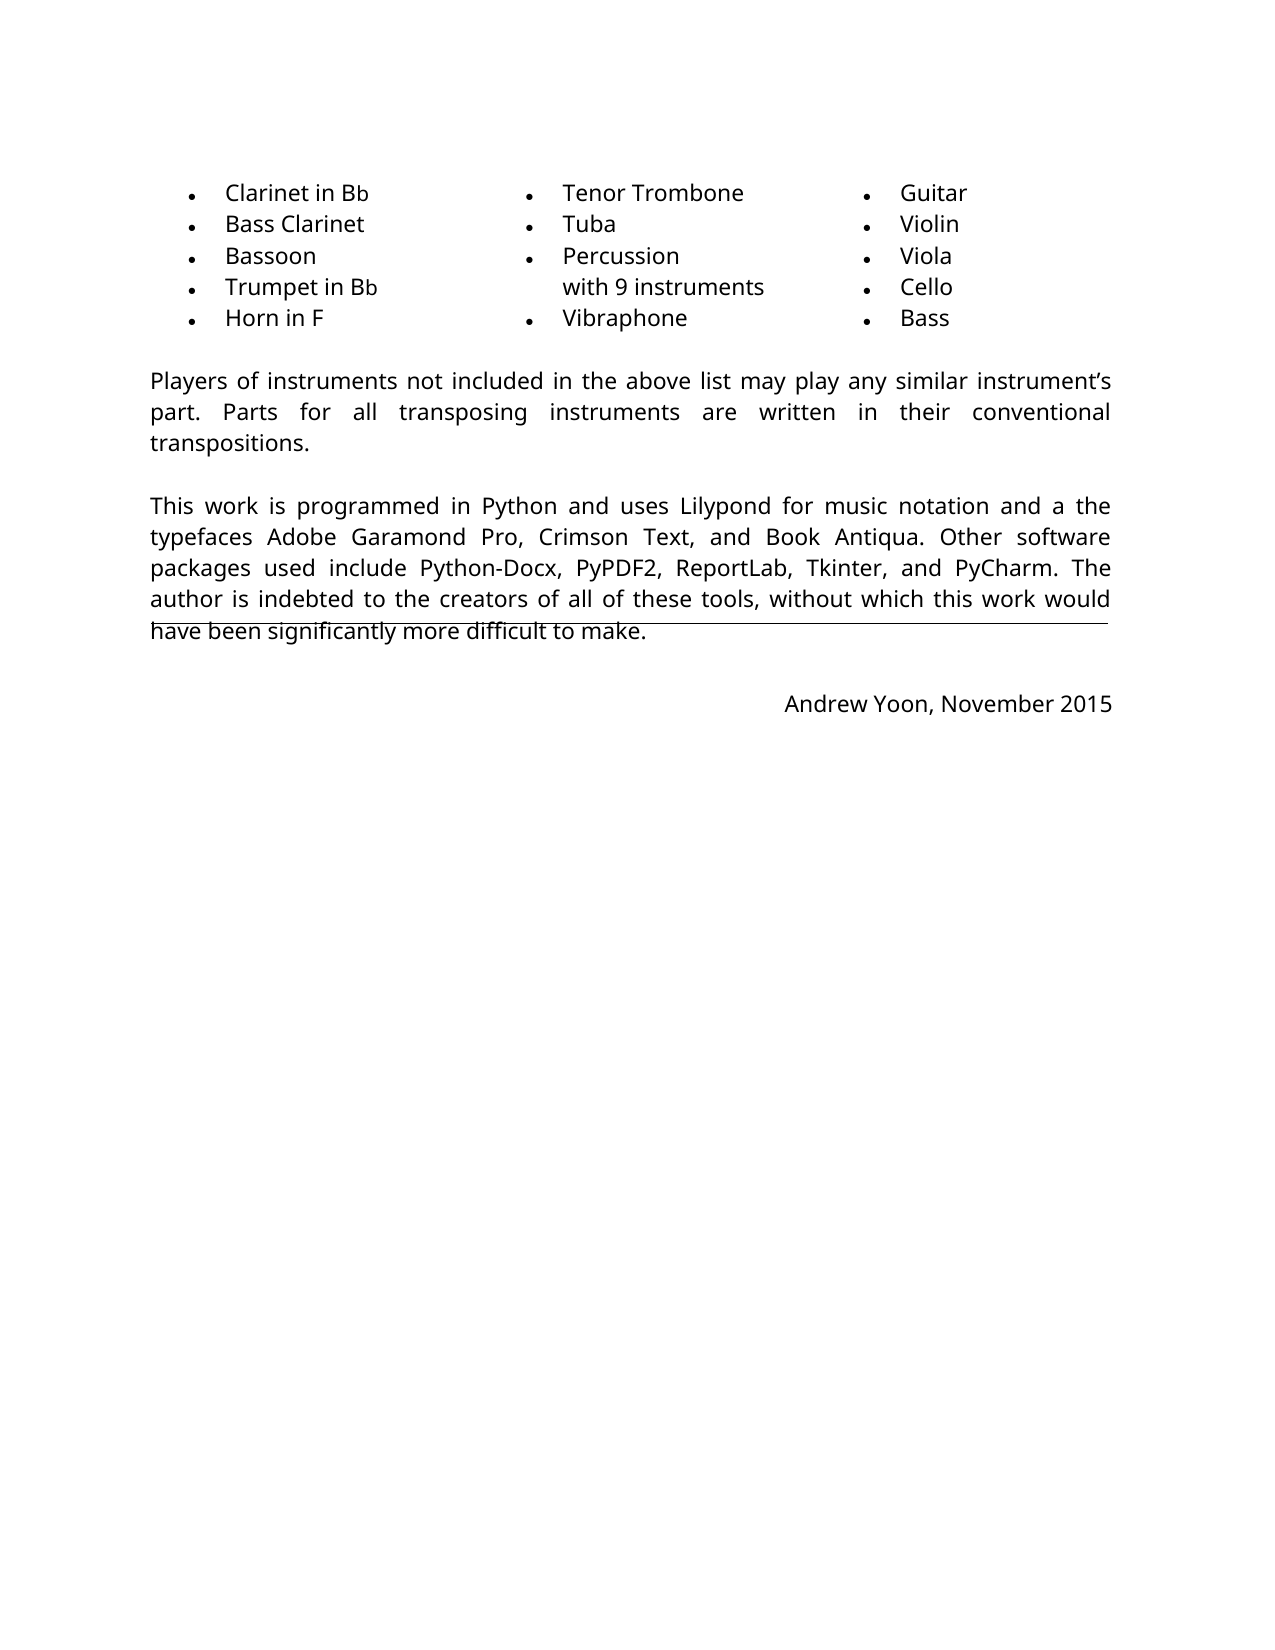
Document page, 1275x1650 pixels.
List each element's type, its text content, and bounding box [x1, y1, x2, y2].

list Cello [862, 271, 1112, 302]
text This work is programmed in Python and uses Lilypond for music notation and a the typefaces Adobe Garamond Pro, Crimson Text, and Book Antiqua. Other software packages used include Python-Docx, PyPDF2, ReportLab, Tkinter, and PyCharm. The author is indebted to the creators of all of these tools, without which this work would have been significantly more difficult to make. [150, 490, 1112, 646]
list Violin [862, 208, 1112, 240]
list Guitar [862, 177, 1112, 208]
list Tenor Trombone [525, 177, 775, 208]
text Andrew Yoon, November 2015 [150, 688, 1112, 719]
list Bass [862, 302, 1112, 333]
text with 9 instruments [562, 271, 775, 302]
list Bass Clarinet [187, 208, 437, 240]
list Viola [862, 240, 1112, 271]
list Vibraphone [525, 302, 775, 333]
list Bassoon [187, 240, 437, 271]
list Trumpet in Bb [187, 271, 437, 302]
list Horn in F [187, 302, 437, 333]
list Percussion [525, 240, 775, 271]
list Tuba [525, 208, 775, 240]
list Clarinet in Bb [187, 177, 437, 208]
text Players of instruments not included in the above list may play any similar instrument’s part. Parts for all transposing instruments are written in their conventional transpositions. [150, 365, 1112, 458]
